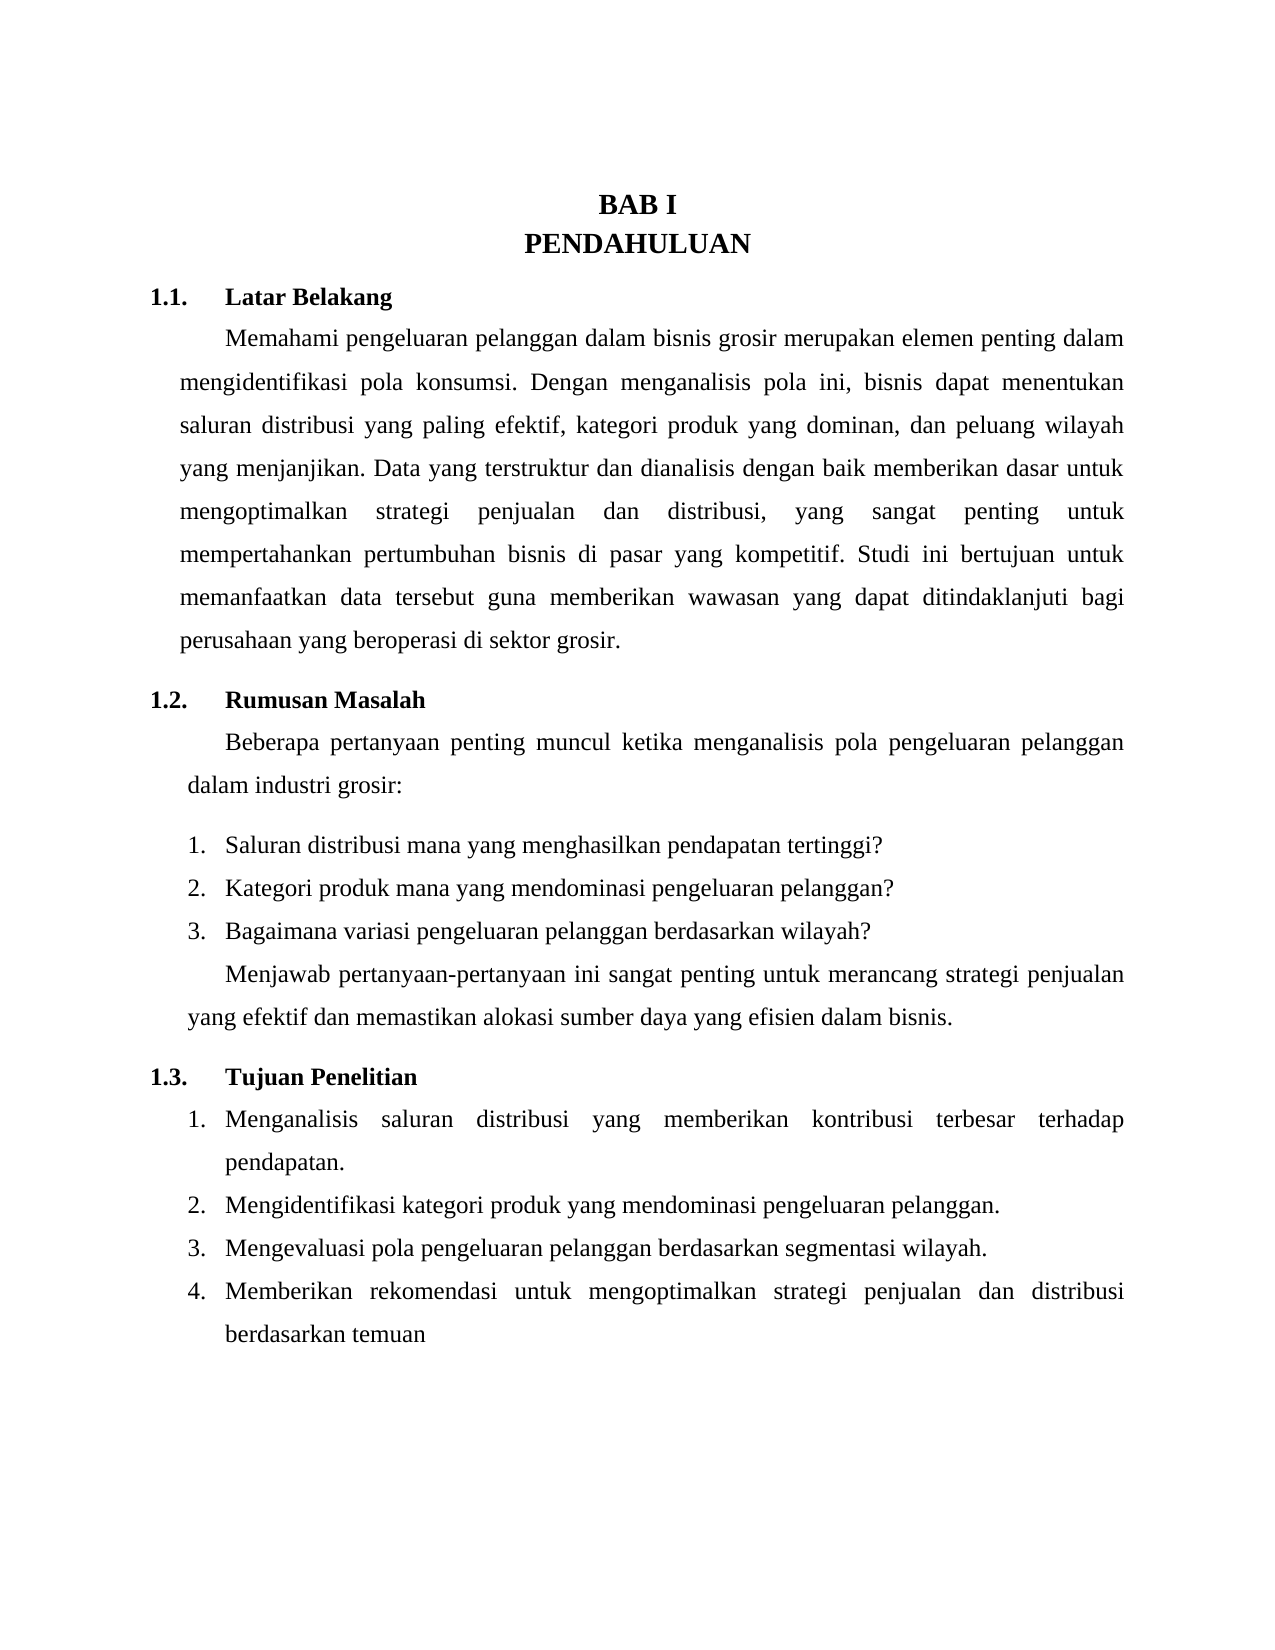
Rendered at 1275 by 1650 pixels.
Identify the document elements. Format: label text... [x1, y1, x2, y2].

text Memahami pengeluaran pelanggan dalam bisnis grosir merupakan elemen penting dalam mengidentifikasi pola konsumsi. Dengan menganalisis pola ini, bisnis dapat menentukan saluran distribusi yang paling efektif, kategori produk yang dominan, dan peluang wilayah yang menjanjikan. Data yang terstruktur dan dianalisis dengan baik memberikan dasar untuk mengoptimalkan strategi penjualan dan distribusi, yang sangat penting untuk mempertahankan pertumbuhan bisnis di pasar yang kompetitif. Studi ini bertujuan untuk memanfaatkan data tersebut guna memberikan wawasan yang dapat ditindaklanjuti bagi perusahaan yang beroperasi di sektor grosir. [179, 323, 1125, 654]
list Memberikan rekomendasi untuk mengoptimalkan strategi penjualan dan distribusi berdasarkan temuan [187, 1276, 1125, 1348]
subtitle Rumusan Masalah [150, 685, 1125, 714]
list Kategori produk mana yang mendominasi pengeluaran pelanggan? [187, 873, 1125, 902]
list Mengevaluasi pola pengeluaran pelanggan berdasarkan segmentasi wilayah. [187, 1233, 1125, 1262]
list Saluran distribusi mana yang menghasilkan pendapatan tertinggi? [187, 830, 1125, 858]
text Menjawab pertanyaan-pertanyaan ini sangat penting untuk merancang strategi penjualan yang efektif dan memastikan alokasi sumber daya yang efisien dalam bisnis. [187, 959, 1125, 1031]
subtitle Tujuan Penelitian [150, 1062, 1125, 1091]
subtitle BAB I PENDAHULUAN [150, 187, 1125, 260]
text Beberapa pertanyaan penting muncul ketika menganalisis pola pengeluaran pelanggan dalam industri grosir: [187, 727, 1125, 799]
list Menganalisis saluran distribusi yang memberikan kontribusi terbesar terhadap pendapatan. [187, 1104, 1125, 1176]
list Bagaimana variasi pengeluaran pelanggan berdasarkan wilayah? [187, 916, 1125, 945]
list Mengidentifikasi kategori produk yang mendominasi pengeluaran pelanggan. [187, 1190, 1125, 1219]
subtitle Latar Belakang [150, 282, 1125, 311]
